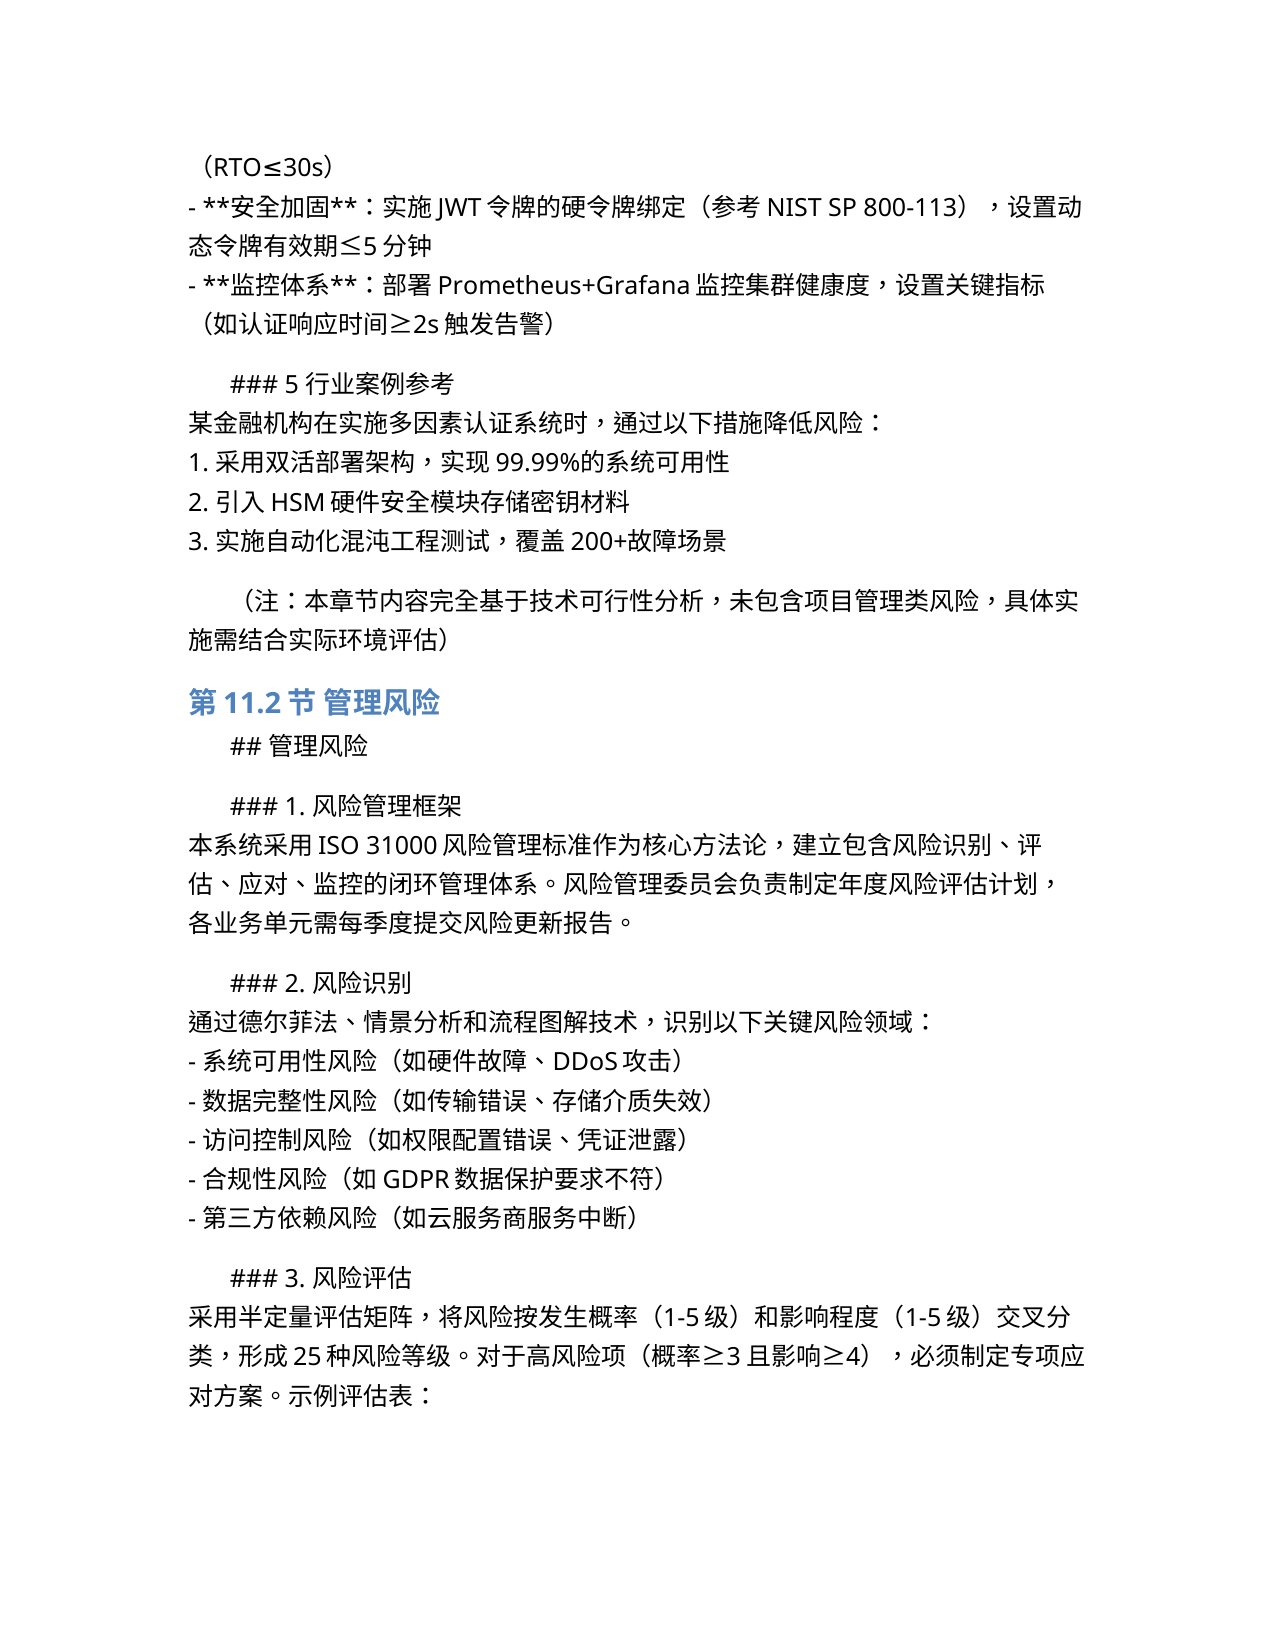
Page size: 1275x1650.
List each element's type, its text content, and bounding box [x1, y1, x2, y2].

subtitle 第11.2节 管理风险 [188, 682, 1087, 722]
text ### 2. 风险识别 通过德尔菲法、情景分析和流程图解技术，识别以下关键风险领域： - 系统可用性风险（如硬件故障、DDoS攻击） - 数据完整性风险（如传输错误、存储介质失效） - 访问控制风险（如权限配置错误、凭证泄露） - 合规性风险（如GDPR数据保护要求不符） - 第三方依赖风险（如云服务商服务中断） [188, 966, 1087, 1235]
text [188, 150, 1087, 341]
text ### 5 行业案例参考 某金融机构在实施多因素认证系统时，通过以下措施降低风险： 1. 采用双活部署架构，实现99.99%的系统可用性 2. 引入HSM硬件安全模块存储密钥材料 3. 实施自动化混沌工程测试，覆盖200+故障场景 [188, 367, 1087, 557]
text ### 1. 风险管理框架 本系统采用ISO 31000风险管理标准作为核心方法论，建立包含风险识别、评估、应对、监控的闭环管理体系。风险管理委员会负责制定年度风险评估计划，各业务单元需每季度提交风险更新报告。 [188, 788, 1087, 940]
text ### 3. 风险评估 采用半定量评估矩阵，将风险按发生概率（1-5级）和影响程度（1-5级）交叉分类，形成25种风险等级。对于高风险项（概率≥3且影响≥4），必须制定专项应对方案。示例评估表： [188, 1261, 1087, 1412]
text （注：本章节内容完全基于技术可行性分析，未包含项目管理类风险，具体实施需结合实际环境评估） [188, 583, 1087, 657]
text ## 管理风险 [188, 728, 1087, 762]
